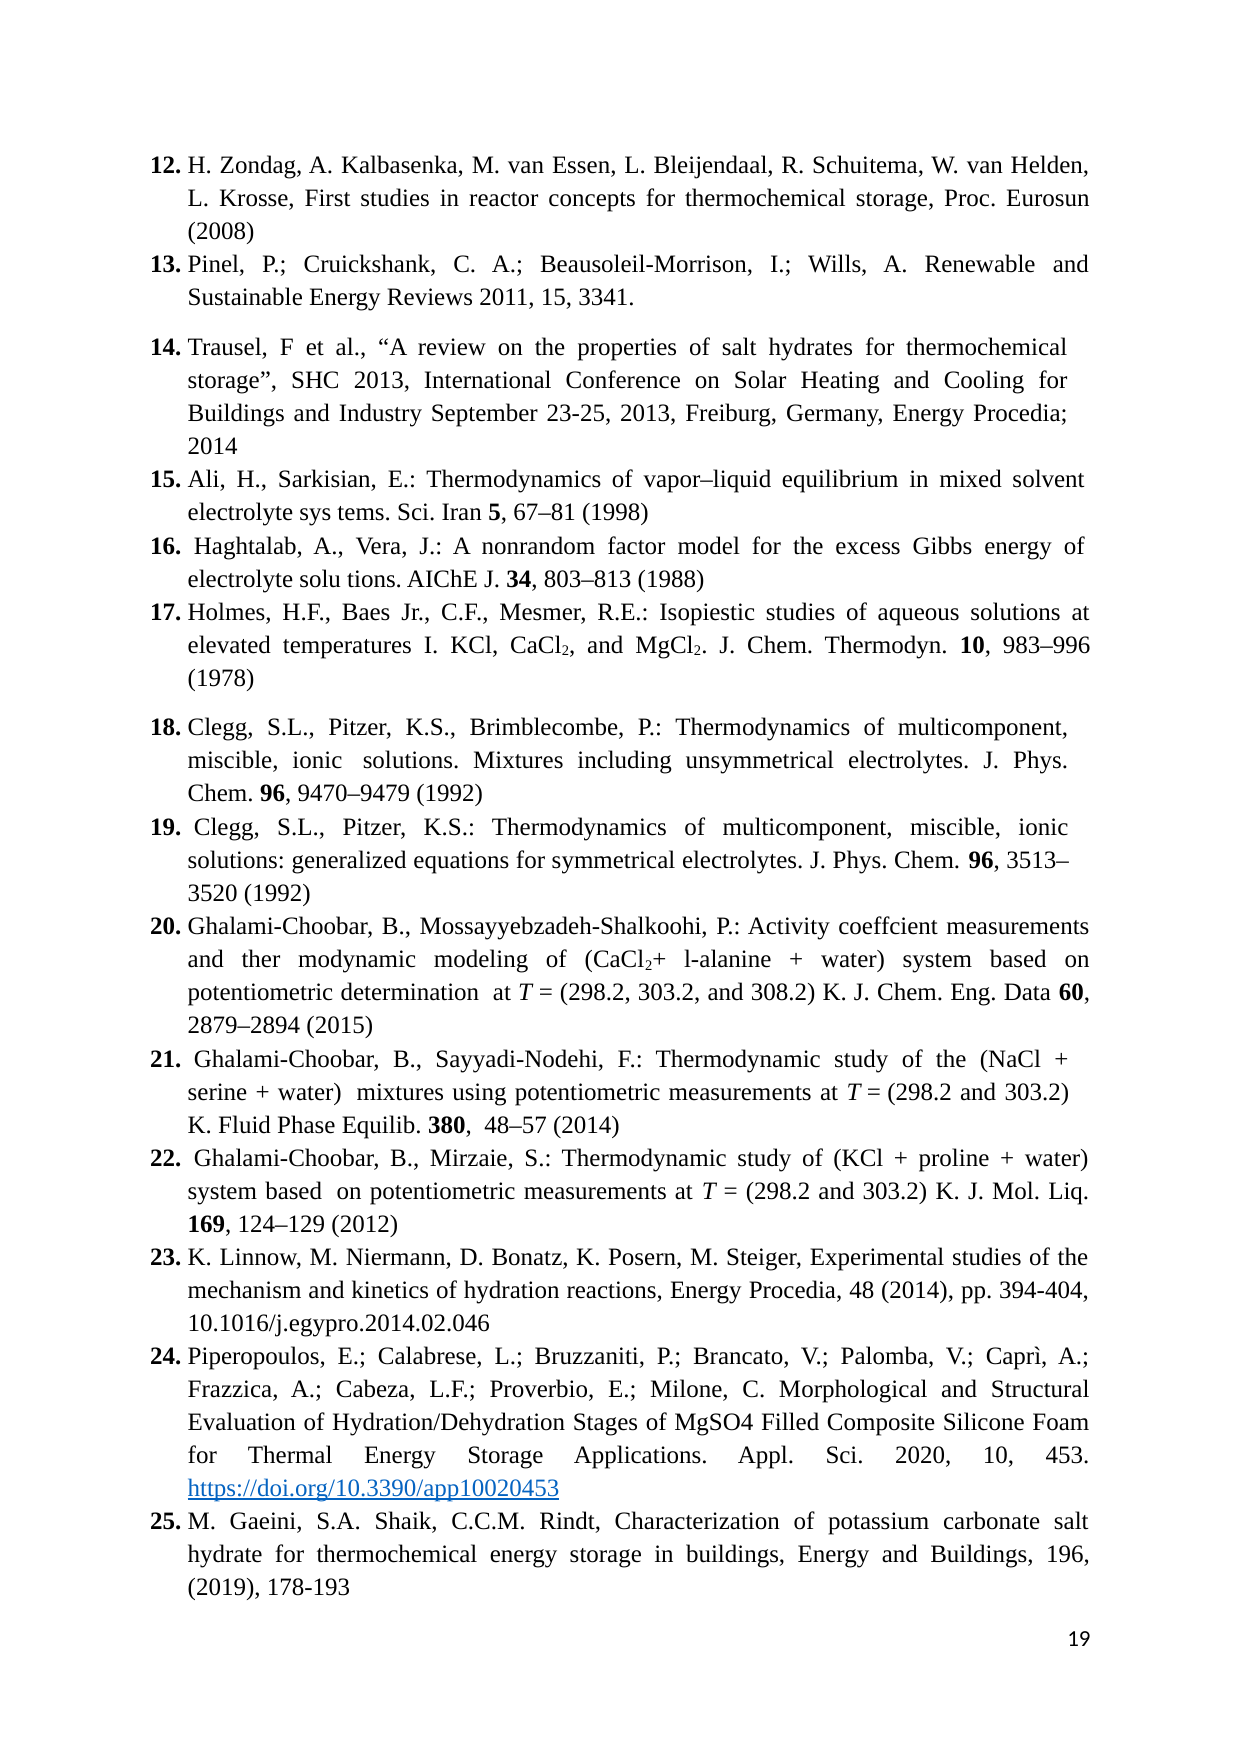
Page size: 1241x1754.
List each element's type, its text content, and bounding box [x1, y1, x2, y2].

list Ghalami-Choobar, B., Mossayyebzadeh-Shalkoohi, P.: Activity coeffcient measurements and ther modynamic modeling of (CaCl2+ l-alanine + water) system based on potentiometric determination at T = (298.2, 303.2, and 308.2) K. J. Chem. Eng. Data 60, 2879–2894 (2015) [150, 911, 1090, 1039]
list Piperopoulos, E.; Calabrese, L.; Bruzzaniti, P.; Brancato, V.; Palomba, V.; Caprì, A.; Frazzica, A.; Cabeza, L.F.; Proverbio, E.; Milone, C. Morphological and Structural Evaluation of Hydration/Dehydration Stages of MgSO4 Filled Composite Silicone Foam for Thermal Energy Storage Applications. Appl. Sci. 2020, 10, 453. https://doi.org/10.3390/app10020453 [150, 1341, 1090, 1502]
list K. Linnow, M. Niermann, D. Bonatz, K. Posern, M. Steiger, Experimental studies of the mechanism and kinetics of hydration reactions, Energy Procedia, 48 (2014), pp. 394-404, 10.1016/j.egypro.2014.02.046 [150, 1242, 1090, 1337]
list Ghalami-Choobar, B., Sayyadi-Nodehi, F.: Thermodynamic study of the (NaCl + serine + water) mixtures using potentiometric measurements at T = (298.2 and 303.2) K. Fluid Phase Equilib. 380, 48–57 (2014) [150, 1044, 1069, 1139]
list Ghalami-Choobar, B., Mirzaie, S.: Thermodynamic study of (KCl + proline + water) system based on potentiometric measurements at T = (298.2 and 303.2) K. J. Mol. Liq. 169, 124–129 (2012) [150, 1143, 1090, 1238]
list Haghtalab, A., Vera, J.: A nonrandom factor model for the excess Gibbs energy of electrolyte solu tions. AIChE J. 34, 803–813 (1988) [150, 531, 1085, 592]
list Holmes, H.F., Baes Jr., C.F., Mesmer, R.E.: Isopiestic studies of aqueous solutions at elevated temperatures I. KCl, CaCl2, and MgCl2. J. Chem. Thermodyn. 10, 983–996 (1978) [150, 597, 1090, 692]
list M. Gaeini, S.A. Shaik, C.C.M. Rindt, Characterization of potassium carbonate salt hydrate for thermochemical energy storage in buildings, Energy and Buildings, 196, (2019), 178-193 [150, 1506, 1090, 1601]
list Ali, H., Sarkisian, E.: Thermodynamics of vapor–liquid equilibrium in mixed solvent electrolyte sys tems. Sci. Iran 5, 67–81 (1998) [150, 464, 1085, 526]
list H. Zondag, A. Kalbasenka, M. van Essen, L. Bleijendaal, R. Schuitema, W. van Helden, L. Krosse, First studies in reactor concepts for thermochemical storage, Proc. Eurosun (2008) [150, 150, 1090, 245]
list Clegg, S.L., Pitzer, K.S.: Thermodynamics of multicomponent, miscible, ionic solutions: generalized equations for symmetrical electrolytes. J. Phys. Chem. 96, 3513–3520 (1992) [150, 812, 1069, 907]
list Clegg, S.L., Pitzer, K.S., Brimblecombe, P.: Thermodynamics of multicomponent, miscible, ionic solutions. Mixtures including unsymmetrical electrolytes. J. Phys. Chem. 96, 9470–9479 (1992) [150, 712, 1069, 807]
list Pinel, P.; Cruickshank, C. A.; Beausoleil-Morrison, I.; Wills, A. Renewable and Sustainable Energy Reviews 2011, 15, 3341. [150, 249, 1090, 311]
list Trausel, F et al., “A review on the properties of salt hydrates for thermochemical storage”, SHC 2013, International Conference on Solar Heating and Cooling for Buildings and Industry September 23-25, 2013, Freiburg, Germany, Energy Procedia; 2014 [150, 332, 1069, 459]
